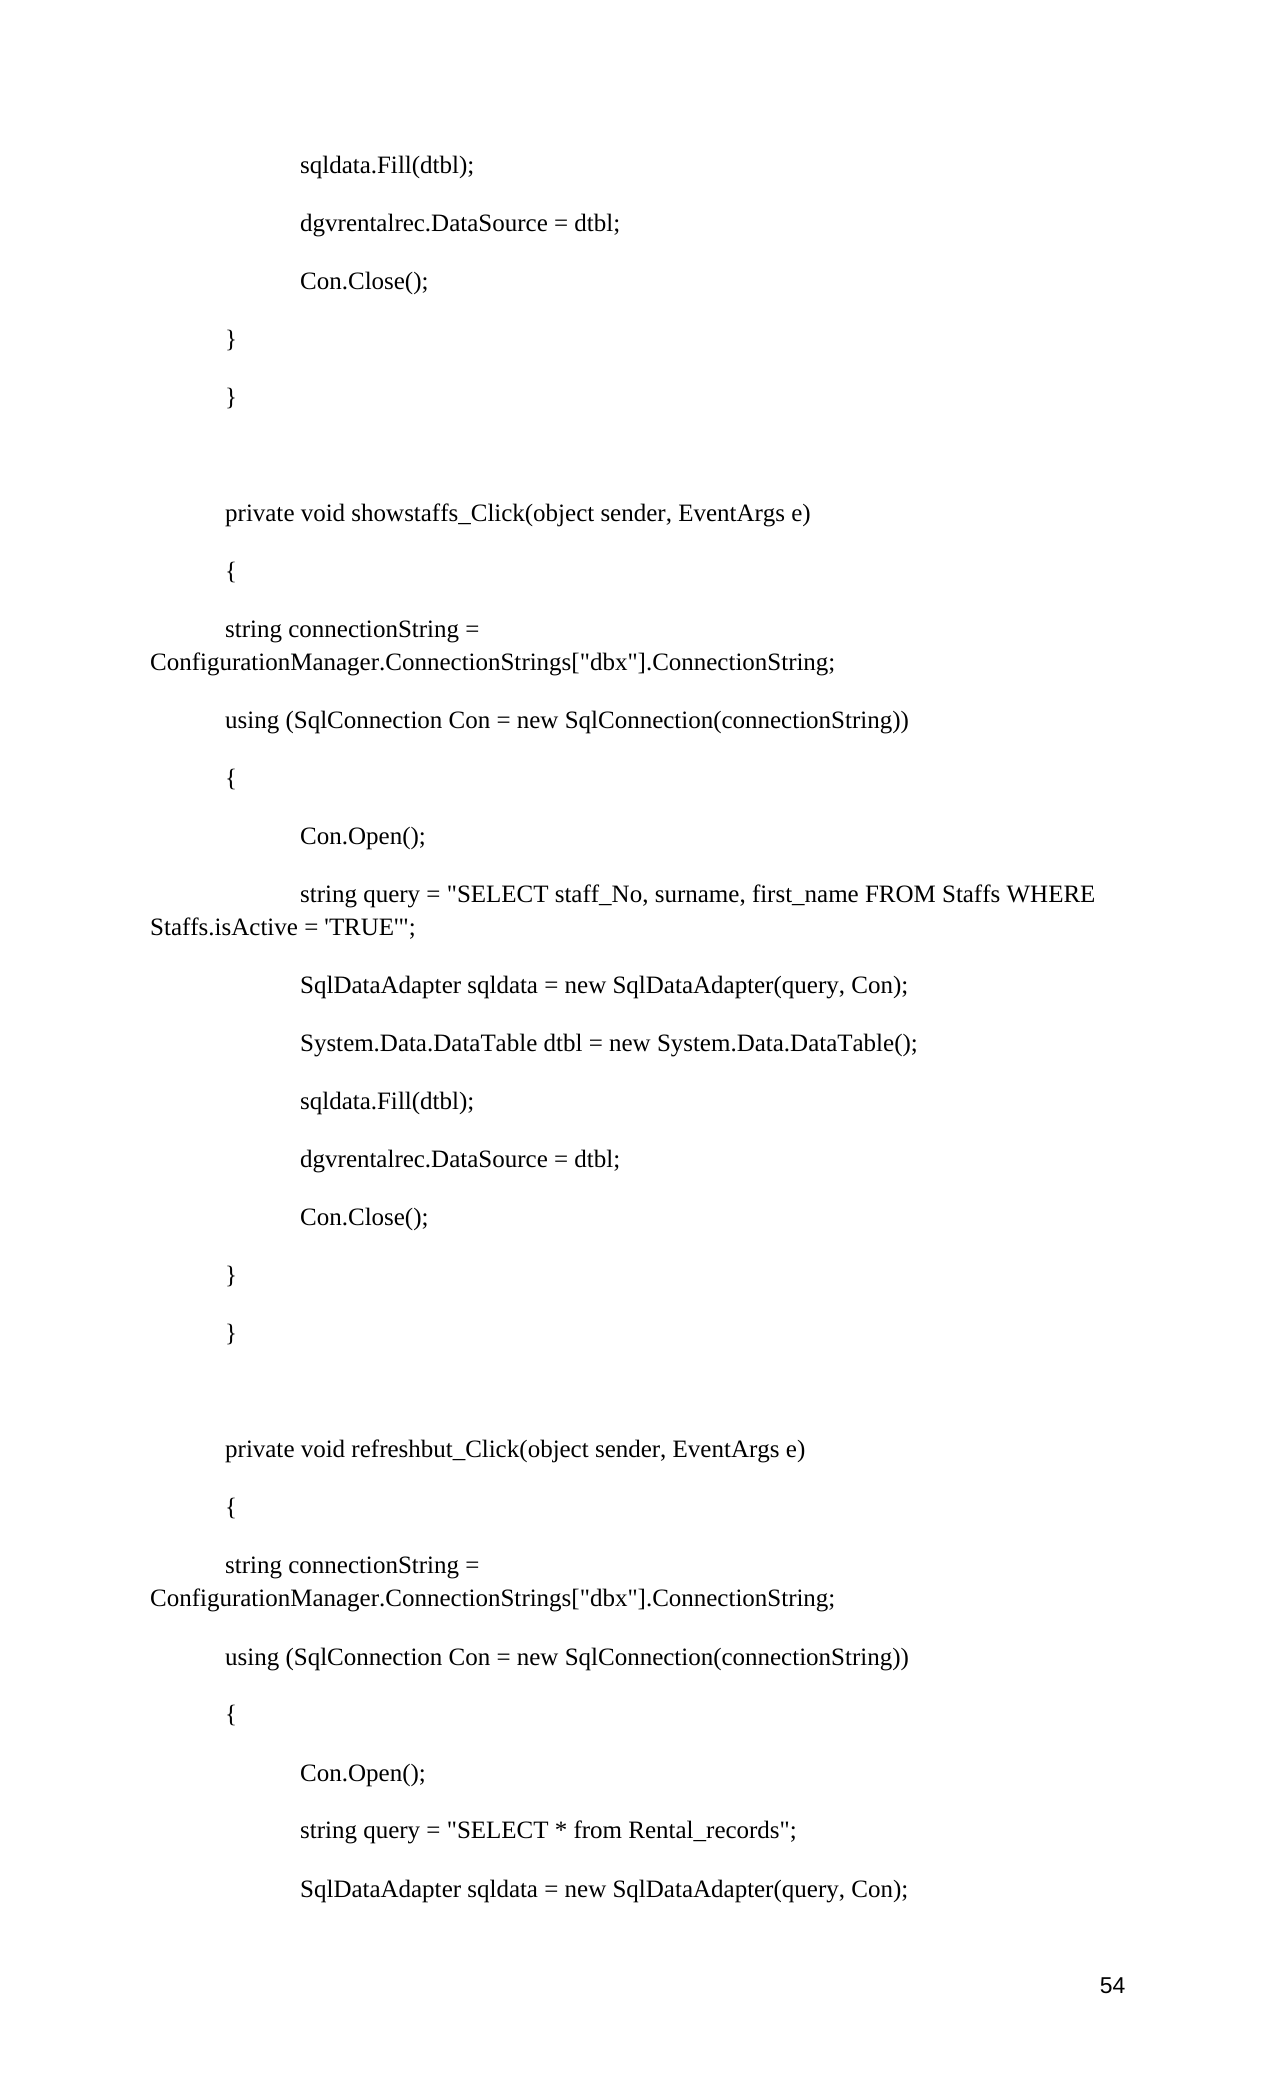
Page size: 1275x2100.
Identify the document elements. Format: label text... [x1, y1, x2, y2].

text string connectionString = ConfigurationManager.ConnectionStrings["dbx"].ConnectionString; [150, 614, 1125, 676]
text string query = "SELECT staff_No, surname, first_name FROM Staffs WHERE Staffs.isActive = 'TRUE'"; [150, 879, 1125, 941]
text Con.Open(); [150, 1758, 1125, 1786]
text dgvrentalrec.DataSource = dtbl; [150, 208, 1125, 237]
text } [150, 324, 1125, 353]
text } [150, 382, 1125, 411]
text dgvrentalrec.DataSource = dtbl; [150, 1144, 1125, 1173]
text Con.Close(); [150, 1202, 1125, 1231]
text } [150, 1260, 1125, 1289]
text Con.Close(); [150, 266, 1125, 295]
text System.Data.DataTable dtbl = new System.Data.DataTable(); [150, 1028, 1125, 1057]
text private void showstaffs_Click(object sender, EventArgs e) [150, 498, 1125, 527]
text private void refreshbut_Click(object sender, EventArgs e) [150, 1434, 1125, 1463]
text sqldata.Fill(dtbl); [150, 1086, 1125, 1115]
text string connectionString = ConfigurationManager.ConnectionStrings["dbx"].ConnectionString; [150, 1551, 1125, 1612]
text Con.Open(); [150, 821, 1125, 850]
text SqlDataAdapter sqldata = new SqlDataAdapter(query, Con); [150, 1874, 1125, 1902]
text SqlDataAdapter sqldata = new SqlDataAdapter(query, Con); [150, 970, 1125, 999]
text string query = "SELECT * from Rental_records"; [150, 1816, 1125, 1844]
text } [150, 1318, 1125, 1347]
text { [150, 763, 1125, 792]
text using (SqlConnection Con = new SqlConnection(connectionString)) [150, 705, 1125, 734]
text { [150, 556, 1125, 585]
text { [150, 1699, 1125, 1728]
text { [150, 1492, 1125, 1521]
text sqldata.Fill(dtbl); [150, 150, 1125, 179]
text using (SqlConnection Con = new SqlConnection(connectionString)) [150, 1642, 1125, 1670]
